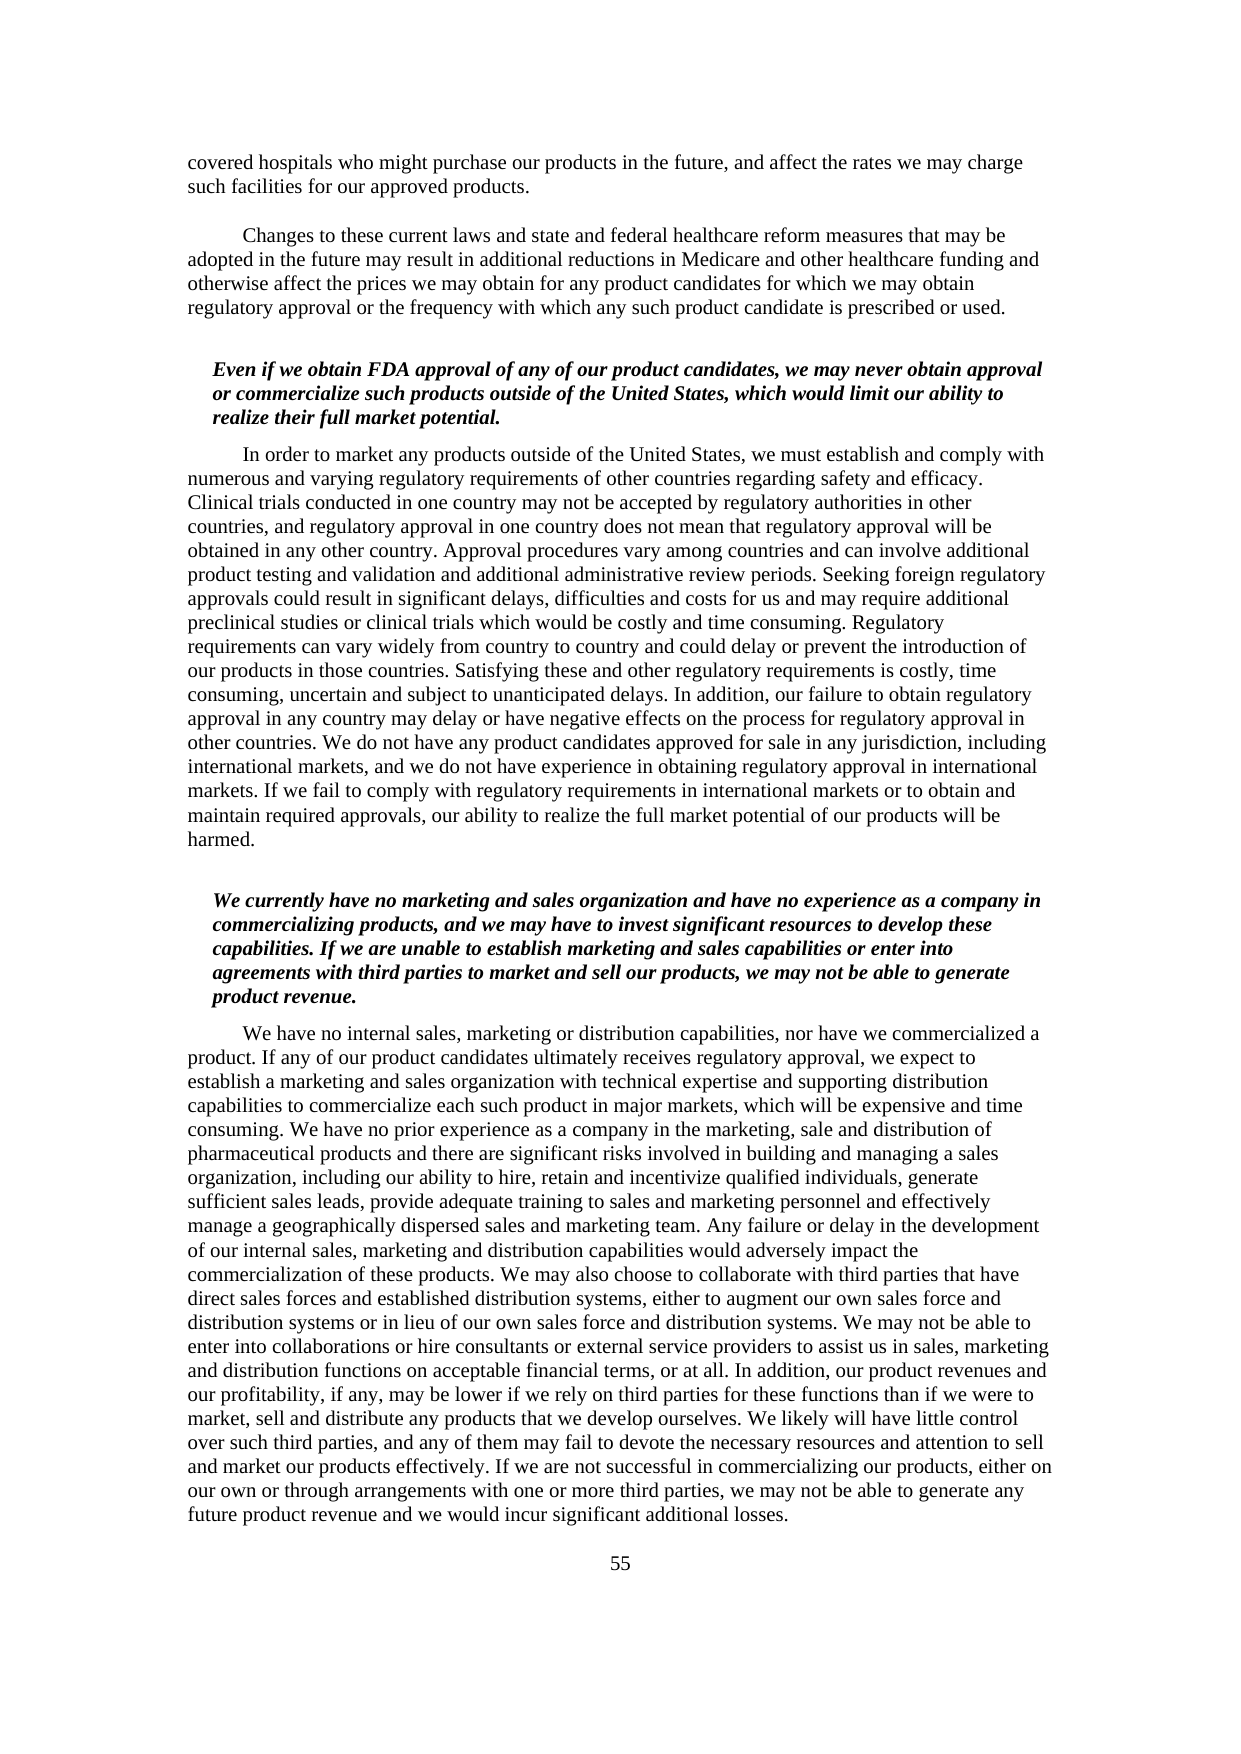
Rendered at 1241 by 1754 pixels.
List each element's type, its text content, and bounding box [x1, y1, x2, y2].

text We have no internal sales, marketing or distribution capabilities, nor have we commercialized a product. If any of our product candidates ultimately receives regulatory approval, we expect to establish a marketing and sales organization with technical expertise and supporting distribution capabilities to commercialize each such product in major markets, which will be expensive and time consuming. We have no prior experience as a company in the marketing, sale and distribution of pharmaceutical products and there are significant risks involved in building and managing a sales organization, including our ability to hire, retain and incentivize qualified individuals, generate sufficient sales leads, provide adequate training to sales and marketing personnel and effectively manage a geographically dispersed sales and marketing team. Any failure or delay in the development of our internal sales, marketing and distribution capabilities would adversely impact the commercialization of these products. We may also choose to collaborate with third parties that have direct sales forces and established distribution systems, either to augment our own sales force and distribution systems or in lieu of our own sales force and distribution systems. We may not be able to enter into collaborations or hire consultants or external service providers to assist us in sales, marketing and distribution functions on acceptable financial terms, or at all. In addition, our product revenues and our profitability, if any, may be lower if we rely on third parties for these functions than if we were to market, sell and distribute any products that we develop ourselves. We likely will have little control over such third parties, and any of them may fail to devote the necessary resources and attention to sell and market our products effectively. If we are not successful in commercializing our products, either on our own or through arrangements with one or more third parties, we may not be able to generate any future product revenue and we would incur significant additional losses. [187, 1021, 1053, 1526]
text 55 [187, 1551, 1053, 1575]
text We currently have no marketing and sales organization and have no experience as a company in commercializing products, and we may have to invest significant resources to develop these capabilities. If we are unable to establish marketing and sales capabilities or enter into agreements with third parties to market and sell our products, we may not be able to generate product revenue. [212, 888, 1053, 1008]
text Even if we obtain FDA approval of any of our product candidates, we may never obtain approval or commercialize such products outside of the United States, which would limit our ability to realize their full market potential. [212, 357, 1053, 429]
text Changes to these current laws and state and federal healthcare reform measures that may be adopted in the future may result in additional reductions in Medicare and other healthcare funding and otherwise affect the prices we may obtain for any product candidates for which we may obtain regulatory approval or the frequency with which any such product candidate is prescribed or used. [187, 223, 1053, 319]
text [187, 150, 1053, 198]
text In order to market any products outside of the United States, we must establish and comply with numerous and varying regulatory requirements of other countries regarding safety and efficacy. Clinical trials conducted in one country may not be accepted by regulatory authorities in other countries, and regulatory approval in one country does not mean that regulatory approval will be obtained in any other country. Approval procedures vary among countries and can involve additional product testing and validation and additional administrative review periods. Seeking foreign regulatory approvals could result in significant delays, difficulties and costs for us and may require additional preclinical studies or clinical trials which would be costly and time consuming. Regulatory requirements can vary widely from country to country and could delay or prevent the introduction of our products in those countries. Satisfying these and other regulatory requirements is costly, time consuming, uncertain and subject to unanticipated delays. In addition, our failure to obtain regulatory approval in any country may delay or have negative effects on the process for regulatory approval in other countries. We do not have any product candidates approved for sale in any jurisdiction, including international markets, and we do not have experience in obtaining regulatory approval in international markets. If we fail to comply with regulatory requirements in international markets or to obtain and maintain required approvals, our ability to realize the full market potential of our products will be harmed. [187, 442, 1053, 851]
